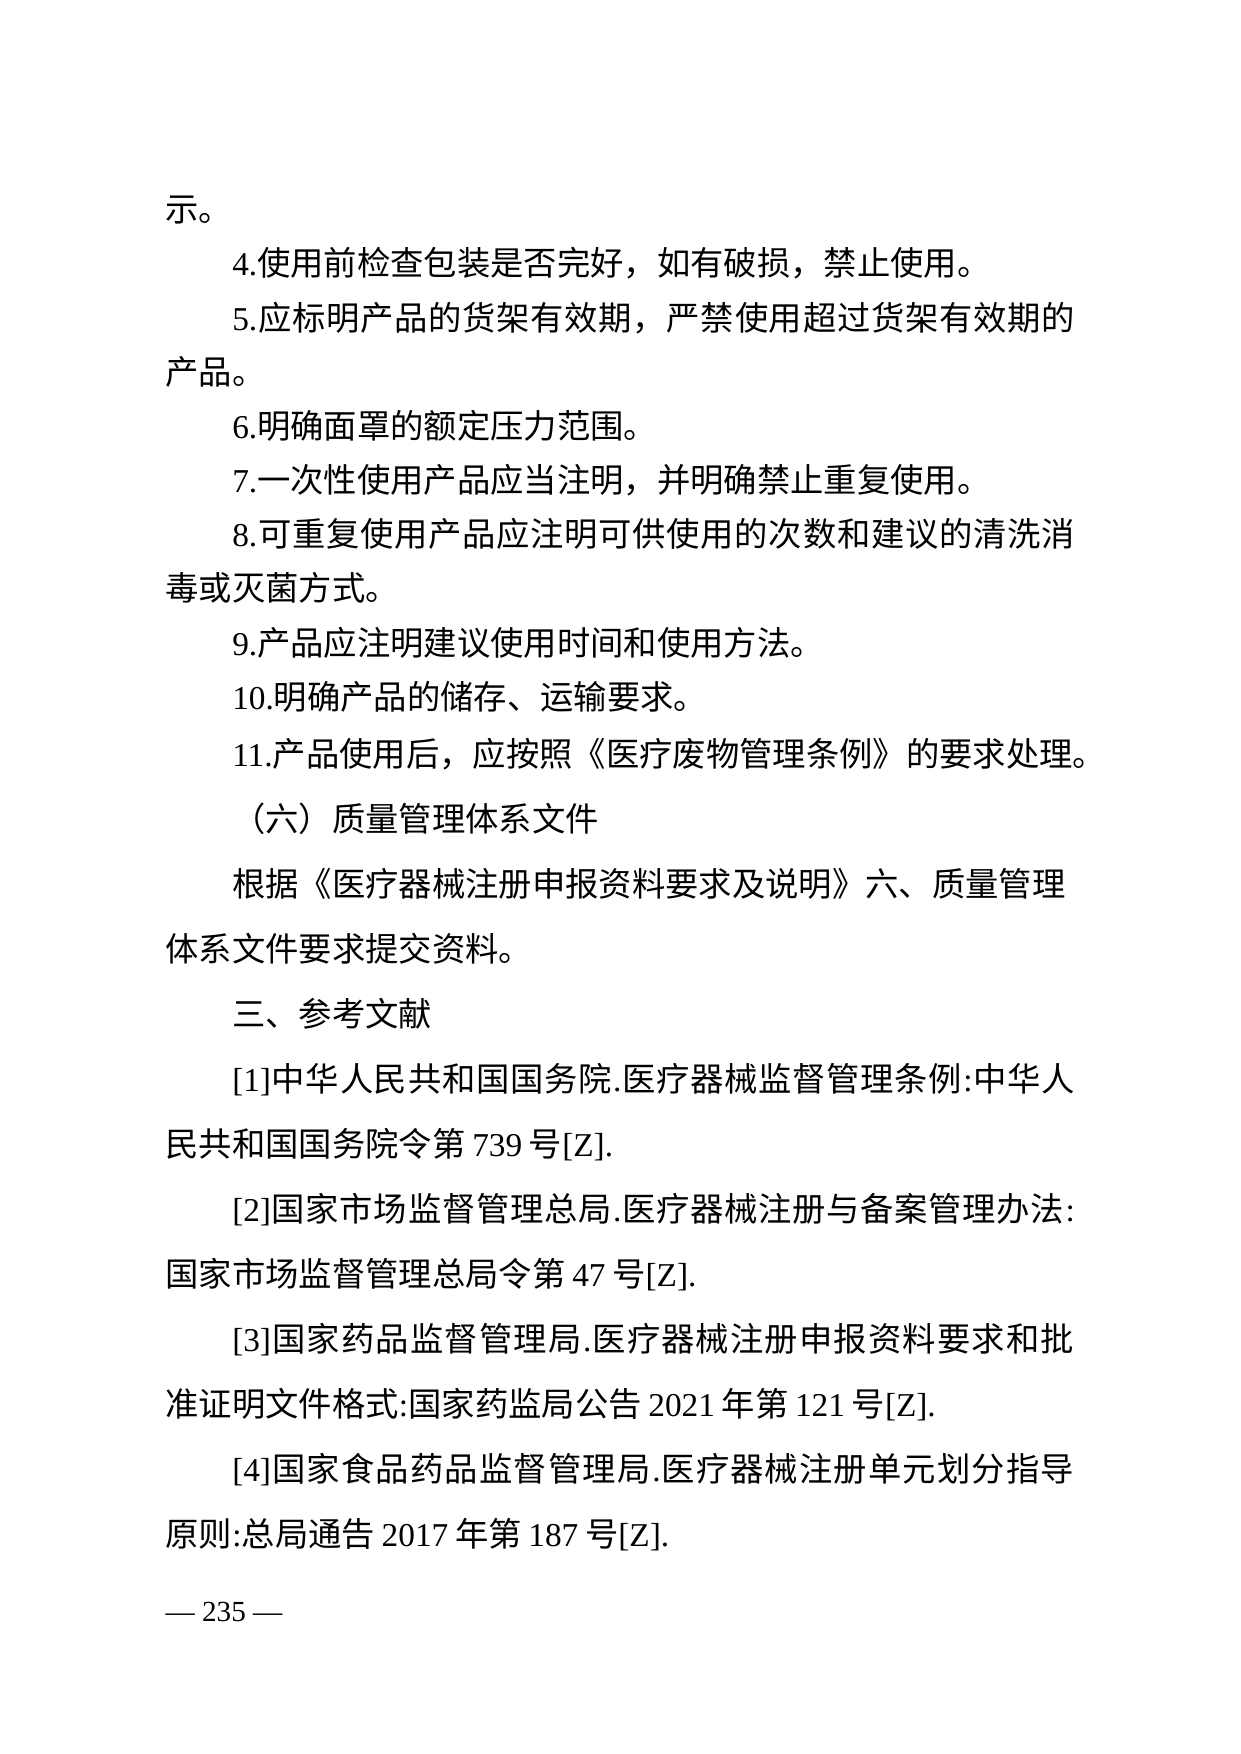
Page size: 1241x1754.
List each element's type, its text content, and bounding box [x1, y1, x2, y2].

text 5.应标明产品的货架有效期，严禁使用超过货架有效期的产品。 [165, 287, 1075, 395]
subtitle 根据《医疗器械注册申报资料要求及说明》六、质量管理体系文件要求提交资料。 [165, 850, 1075, 980]
text [3]国家药品监督管理局.医疗器械注册申报资料要求和批准证明文件格式:国家药监局公告2021年第121号[Z]. [165, 1305, 1075, 1435]
text [2]国家市场监督管理总局.医疗器械注册与备案管理办法:国家市场监督管理总局令第47号[Z]. [165, 1175, 1075, 1305]
text 11.产品使用后，应按照《医疗废物管理条例》的要求处理。 [165, 720, 1075, 785]
text 9.产品应注明建议使用时间和使用方法。 [165, 612, 1075, 666]
text 8.可重复使用产品应注明可供使用的次数和建议的清洗消毒或灭菌方式。 [165, 503, 1075, 612]
text [4]国家食品药品监督管理局.医疗器械注册单元划分指导原则:总局通告2017年第187号[Z]. [165, 1435, 1075, 1565]
text 10.明确产品的储存、运输要求。 [165, 666, 1075, 720]
text （六）质量管理体系文件 [165, 785, 1075, 850]
text [1]中华人民共和国国务院.医疗器械监督管理条例:中华人民共和国国务院令第739号[Z]. [165, 1045, 1075, 1175]
text 6.明确面罩的额定压力范围。 [165, 395, 1075, 449]
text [165, 178, 1075, 232]
text 三、参考文献 [165, 980, 1075, 1045]
text 7.一次性使用产品应当注明，并明确禁止重复使用。 [165, 449, 1075, 503]
text 4.使用前检查包装是否完好，如有破损，禁止使用。 [165, 232, 1075, 287]
